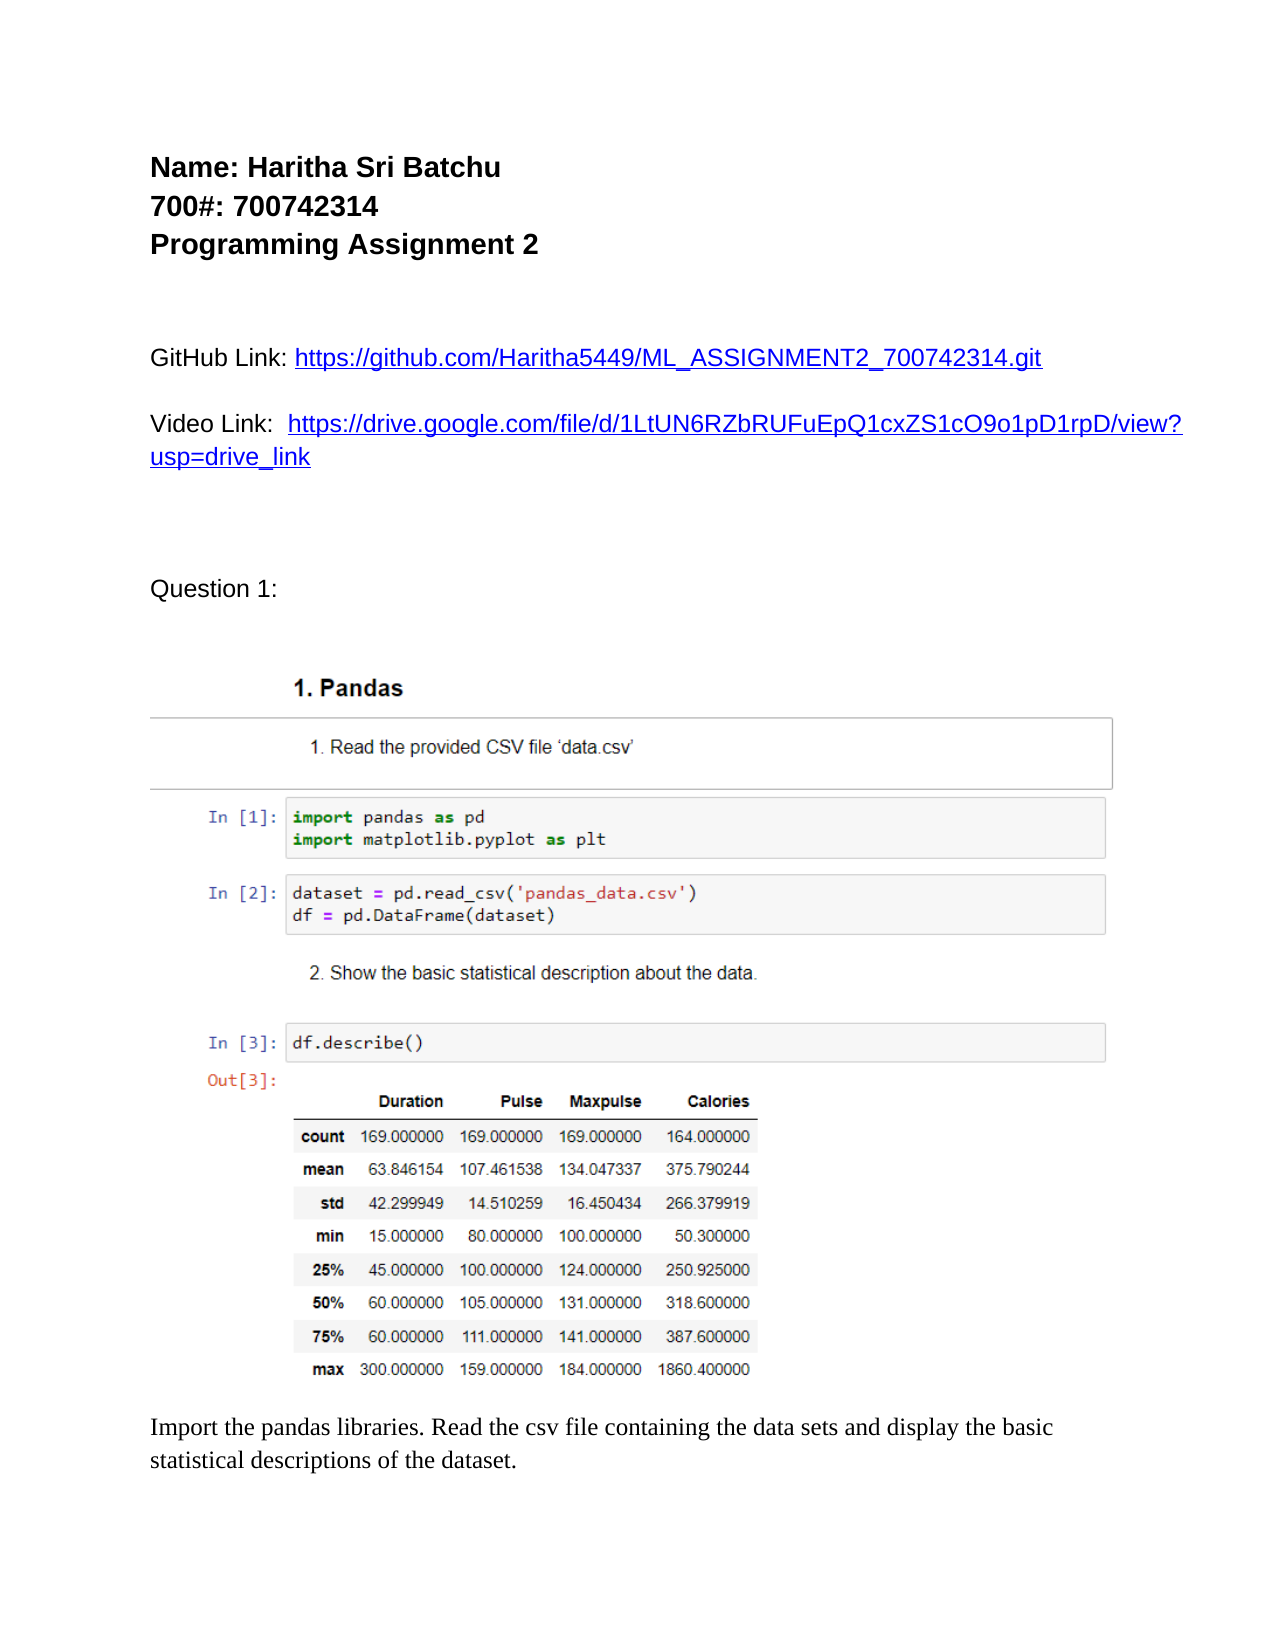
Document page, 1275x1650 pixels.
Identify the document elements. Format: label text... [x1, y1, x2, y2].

text Name: Haritha Sri Batchu [150, 150, 1125, 183]
picture [150, 640, 1125, 1409]
text Video Link: https://drive.google.com/file/d/1LtUN6RZbRUFuEpQ1cxZS1cO9o1pD1rpD/view?usp=drive_link [150, 409, 1219, 471]
text 700#: 700742314 [150, 188, 1125, 222]
text Question 1: [150, 574, 1125, 603]
text Import the pandas libraries. Read the csv file containing the data sets and display the basic statistical descriptions of the dataset. [150, 1412, 1125, 1474]
text GitHub Link: https://github.com/Haritha5449/ML_ASSIGNMENT2_700742314.git [150, 343, 1125, 371]
text Programming Assignment 2 [150, 227, 1125, 261]
